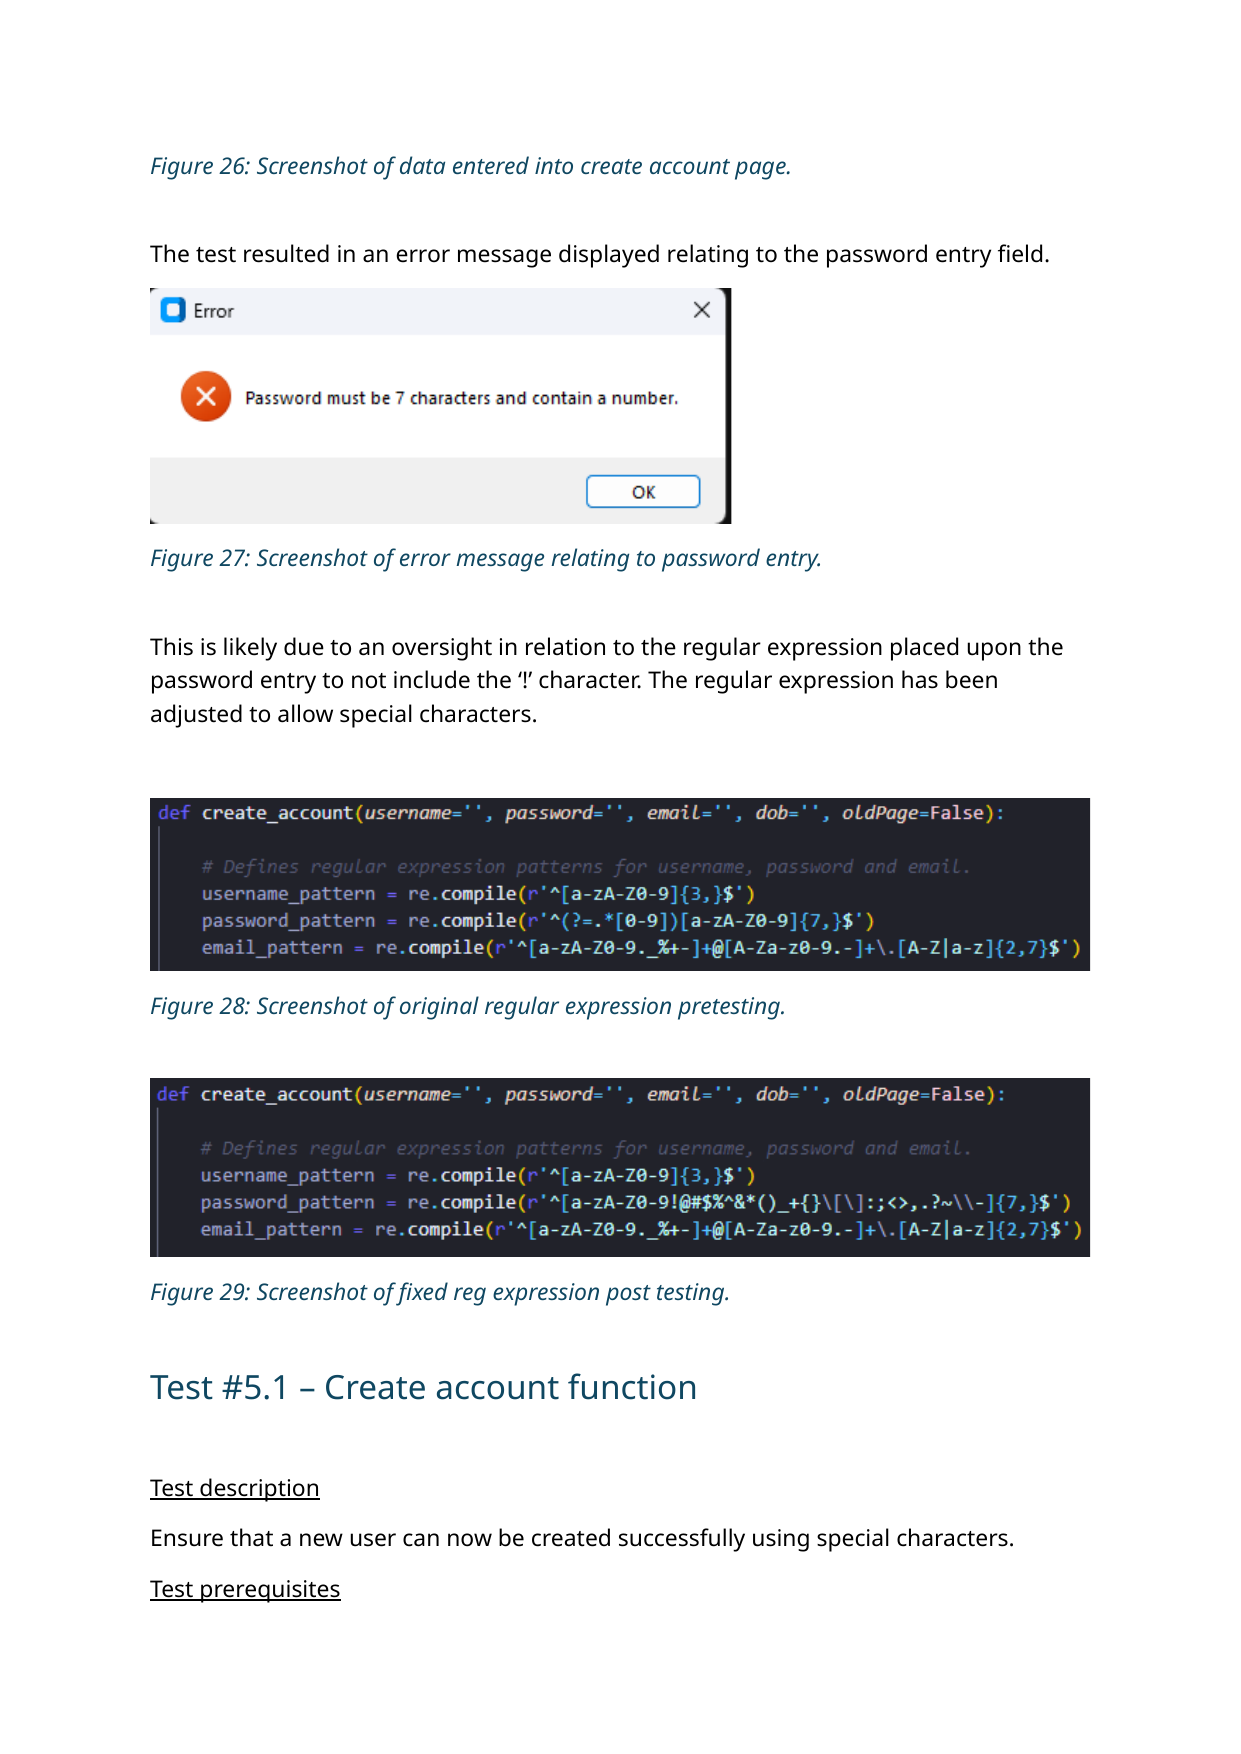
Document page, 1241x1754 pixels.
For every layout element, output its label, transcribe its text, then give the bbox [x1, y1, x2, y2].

text Test prerequisites [150, 1573, 1090, 1604]
picture [150, 288, 732, 524]
text The test resulted in an error message displayed relating to the password entry field. [150, 238, 1090, 269]
text Ensure that a new user can now be created successfully using special characters. [150, 1522, 1090, 1553]
text This is likely due to an oversight in relation to the regular expression placed upon the password entry to not include the ‘!’ character. The regular expression has been adjusted to allow special characters. [150, 631, 1090, 729]
subtitle Figure 28: Screenshot of original regular expression pretesting. [150, 990, 1090, 1021]
subtitle Figure 29: Screenshot of fixed reg expression post testing. [150, 1276, 1090, 1307]
picture [150, 798, 1091, 971]
subtitle Figure 26: Screenshot of data entered into create account page. [150, 150, 1090, 181]
subtitle Figure 27: Screenshot of error message relating to password entry. [150, 542, 1090, 573]
subtitle Test #5.1 – Create account function [150, 1364, 1090, 1409]
text Test description [150, 1472, 1090, 1503]
picture [150, 1078, 1091, 1257]
